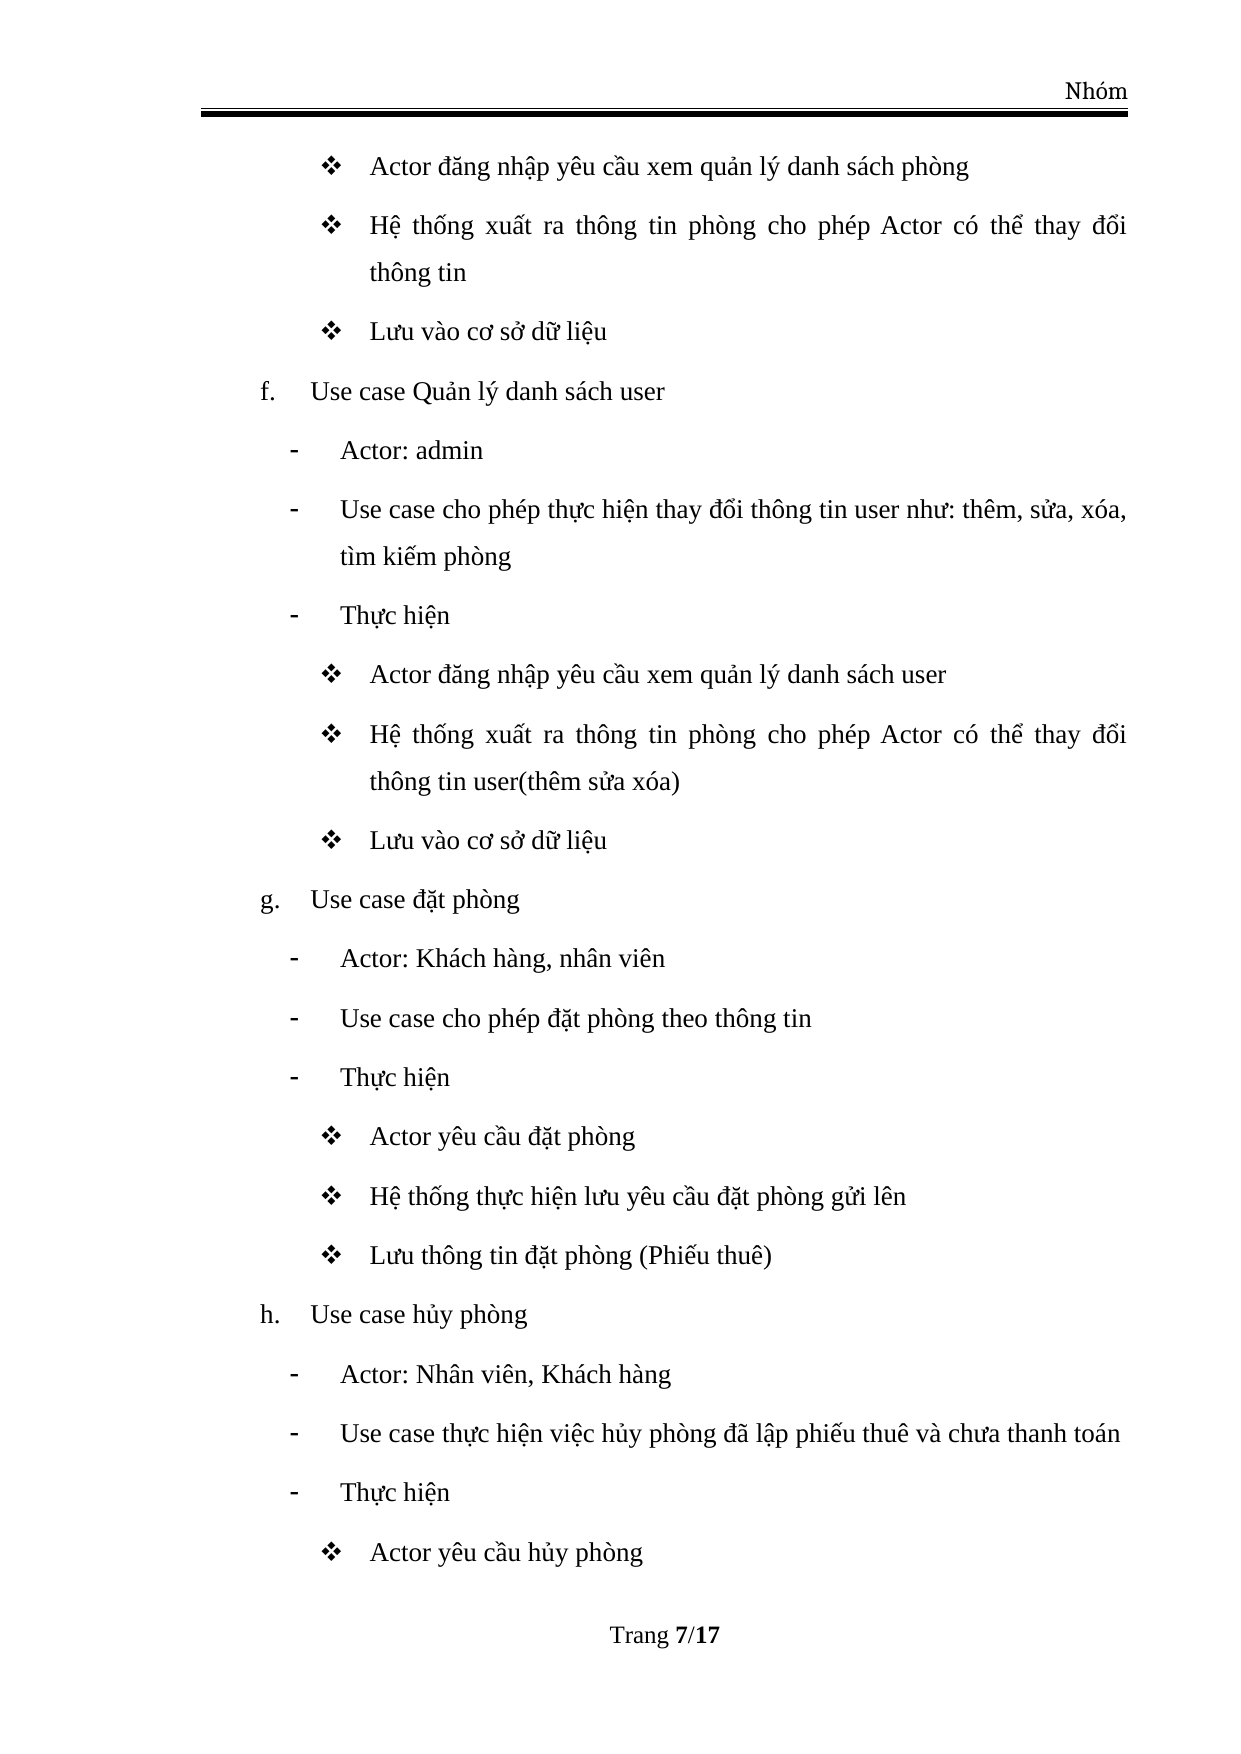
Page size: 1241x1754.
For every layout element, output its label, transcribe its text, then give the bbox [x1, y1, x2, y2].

list Actor đăng nhập yêu cầu xem quản lý danh sách user [319, 658, 1128, 690]
list Thực hiện [289, 599, 1128, 630]
list Actor: Khách hàng, nhân viên [289, 942, 1128, 974]
list Thực hiện [289, 1477, 1128, 1508]
list Hệ thống xuất ra thông tin phòng cho phép Actor có thể thay đổi thông tin [319, 209, 1128, 287]
list Use case cho phép thực hiện thay đổi thông tin user như: thêm, sửa, xóa, tìm kiếm phòng [289, 493, 1128, 571]
list Lưu thông tin đặt phòng (Phiếu thuê) [319, 1239, 1128, 1271]
list Actor yêu cầu đặt phòng [319, 1121, 1128, 1152]
list Actor yêu cầu hủy phòng [319, 1536, 1128, 1567]
list Hệ thống thực hiện lưu yêu cầu đặt phòng gửi lên [319, 1180, 1128, 1211]
list Use case đặt phòng [260, 883, 1128, 914]
list Use case hủy phòng [260, 1299, 1128, 1330]
list Use case thực hiện việc hủy phòng đã lập phiếu thuê và chưa thanh toán [289, 1417, 1128, 1448]
list Actor đăng nhập yêu cầu xem quản lý danh sách phòng [319, 150, 1128, 181]
list Hệ thống xuất ra thông tin phòng cho phép Actor có thể thay đổi thông tin user(thêm sửa xóa) [319, 718, 1128, 796]
list Use case Quản lý danh sách user [260, 375, 1128, 406]
list Thực hiện [289, 1061, 1128, 1092]
list Use case cho phép đặt phòng theo thông tin [289, 1002, 1128, 1033]
list Lưu vào cơ sở dữ liệu [319, 824, 1128, 855]
list Lưu vào cơ sở dữ liệu [319, 315, 1128, 347]
list Actor: admin [289, 434, 1128, 465]
list Actor: Nhân viên, Khách hàng [289, 1358, 1128, 1389]
